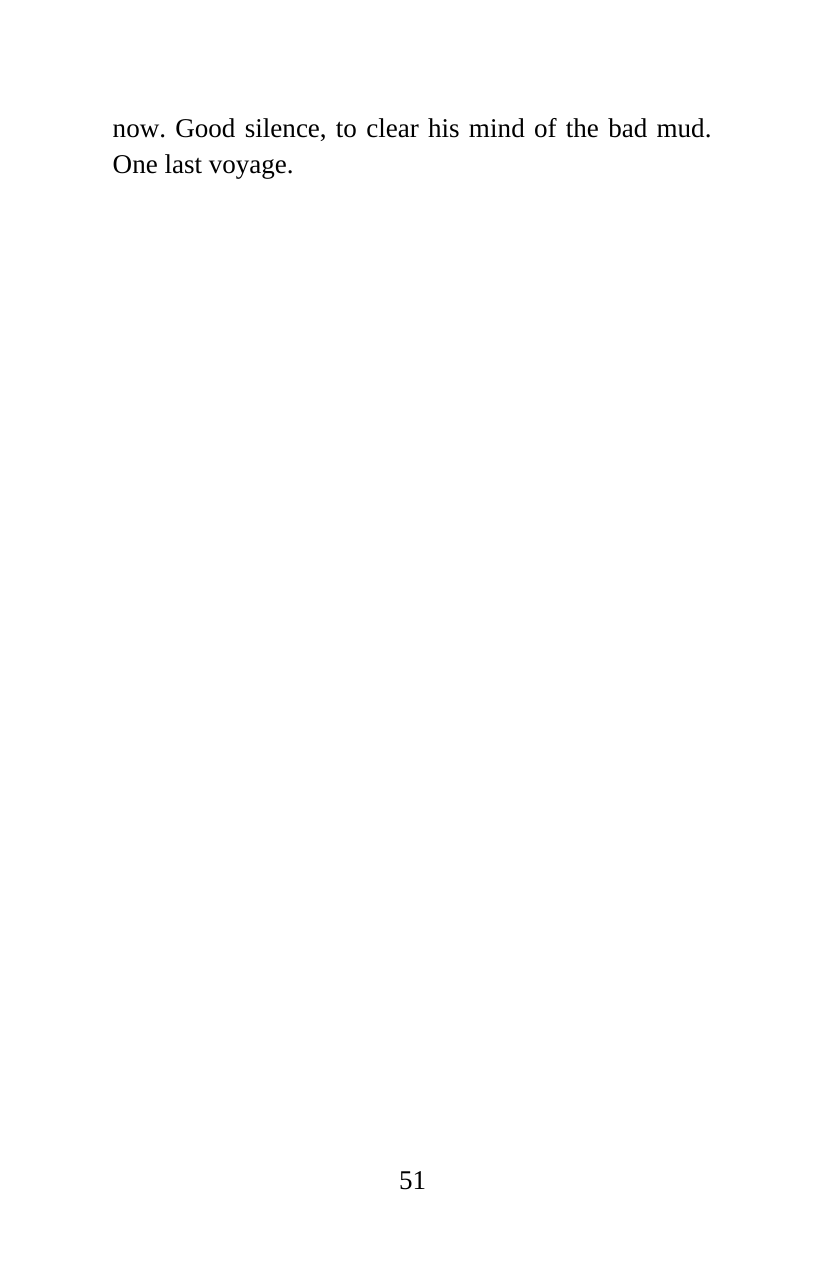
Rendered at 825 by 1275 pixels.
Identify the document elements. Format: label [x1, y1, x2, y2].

text [112, 112, 712, 179]
